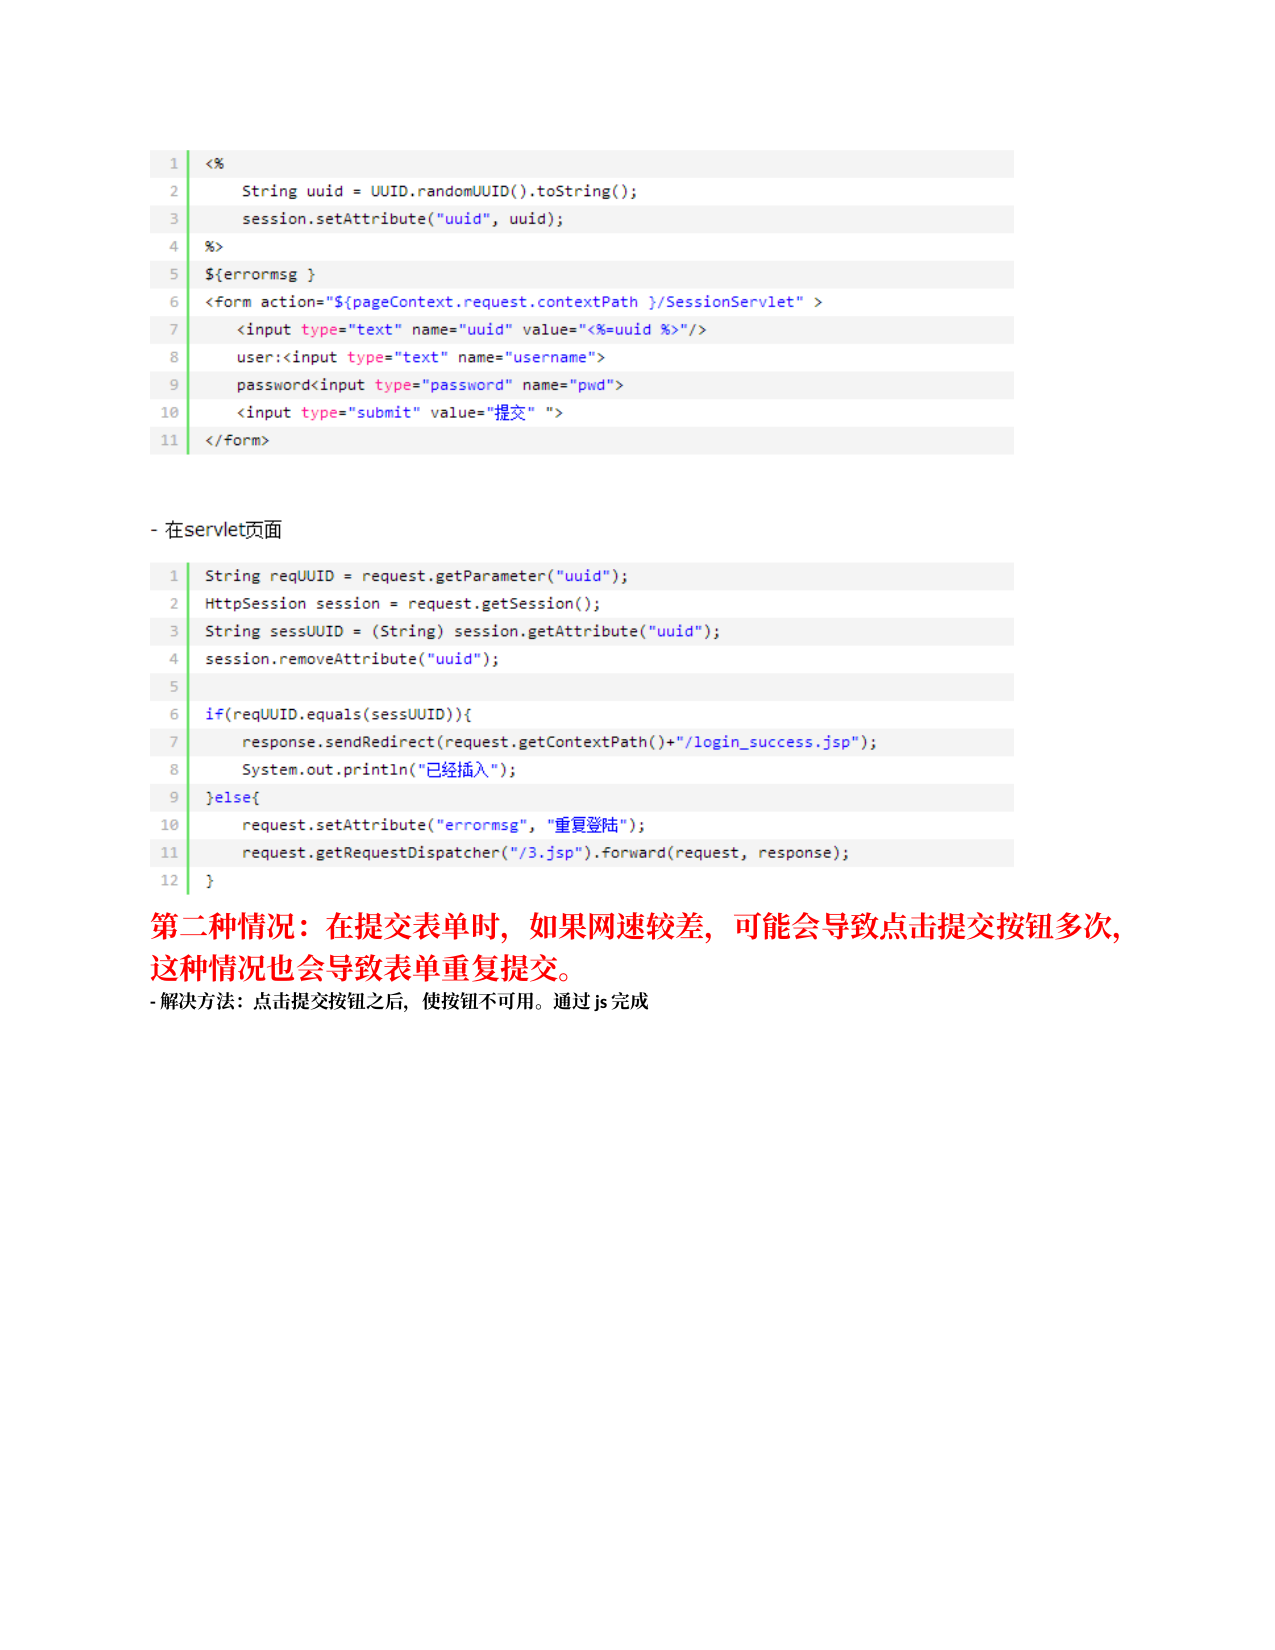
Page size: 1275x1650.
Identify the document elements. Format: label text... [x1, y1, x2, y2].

picture [150, 150, 1014, 904]
text - 解决方法：点击提交按钮之后，使按钮不可用。通过js完成 [150, 987, 1125, 1014]
text 第二种情况：在提交表单时，如果网速较差，可能会导致点击提交按钮多次，这种情况也会导致表单重复提交。 [150, 904, 1125, 987]
